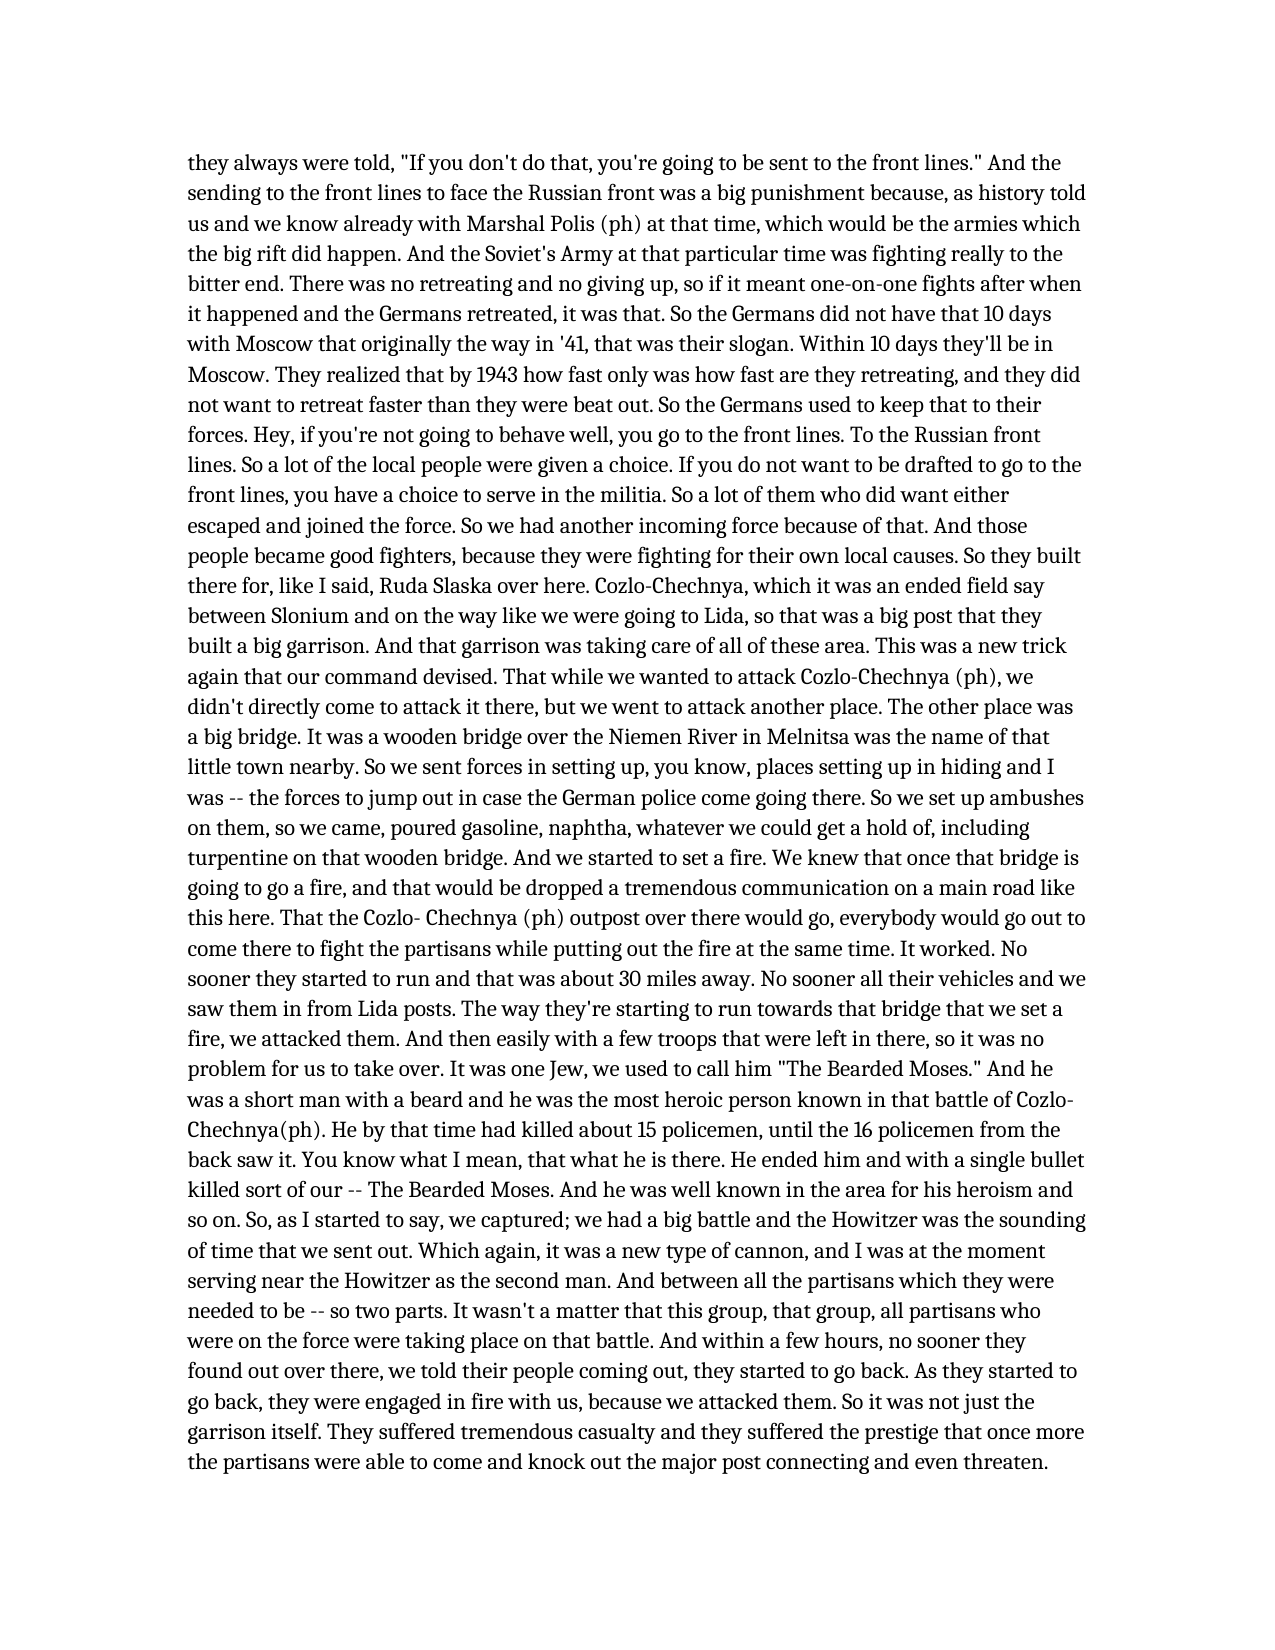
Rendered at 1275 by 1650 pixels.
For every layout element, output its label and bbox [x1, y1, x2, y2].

text [187, 150, 1087, 1475]
